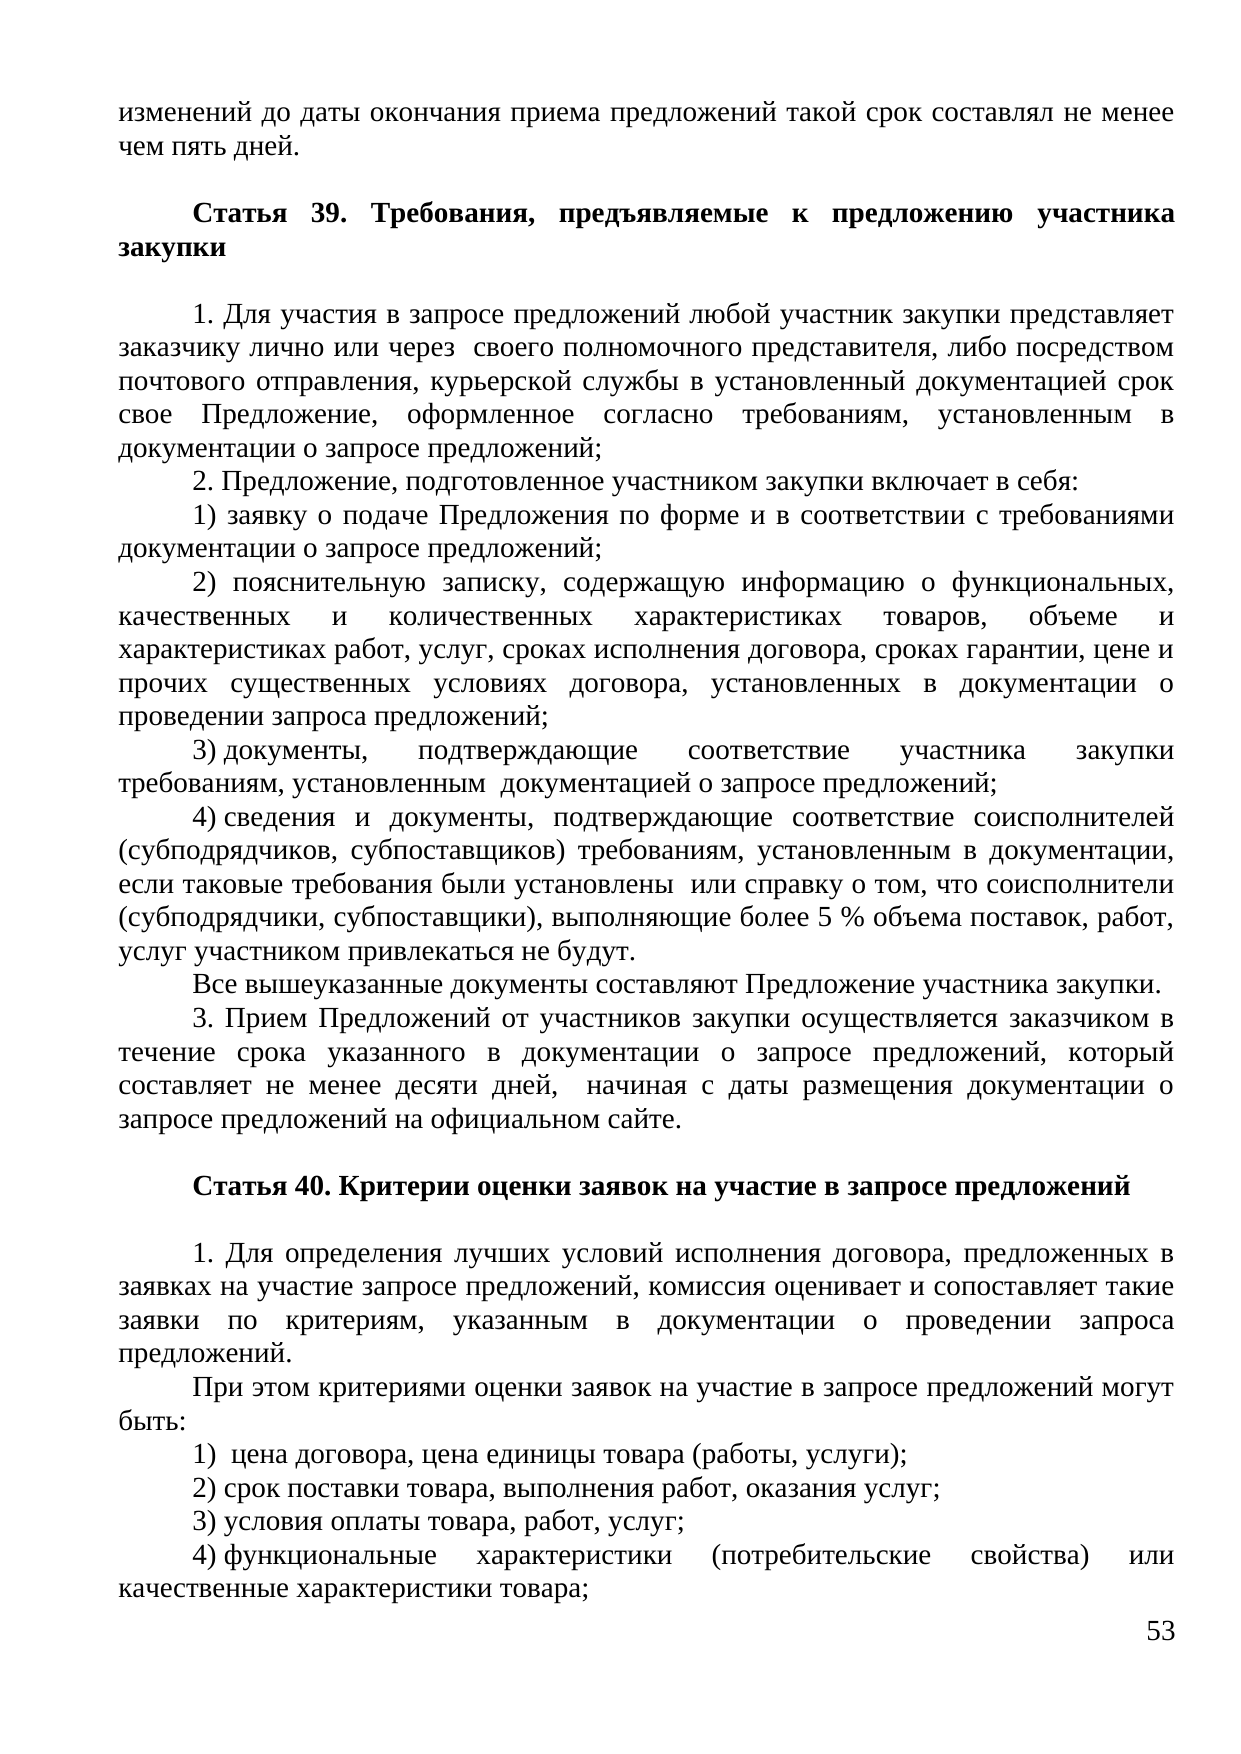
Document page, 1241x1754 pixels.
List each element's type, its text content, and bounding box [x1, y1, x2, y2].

text 4) функциональные характеристики (потребительские свойства) или качественные характеристики товара; [118, 1537, 1175, 1604]
text 2. Предложение, подготовленное участником закупки включает в себя: [118, 463, 1175, 497]
text 1) заявку о подаче Предложения по форме и в соответствии с требованиями документации о запросе предложений; [118, 497, 1175, 564]
text 3) условия оплаты товара, работ, услуг; [118, 1503, 1175, 1537]
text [118, 94, 1175, 162]
text 1) цена договора, цена единицы товара (работы, услуги); [118, 1436, 1175, 1470]
subtitle Статья 40. Критерии оценки заявок на участие в запросе предложений [118, 1168, 1175, 1201]
list 1. Для участия в запросе предложений любой участник закупки представляет заказчику лично или через своего полномочного представителя, либо посредством почтового отправления, курьерской службы в установленный документацией срок свое Предложение, оформленное согласно требованиям, установленным в документации о запросе предложений; [118, 296, 1175, 463]
text 2) срок поставки товара, выполнения работ, оказания услуг; [118, 1470, 1175, 1503]
text При этом критериями оценки заявок на участие в запросе предложений могут быть: [118, 1369, 1175, 1436]
text 1. Для определения лучших условий исполнения договора, предложенных в заявках на участие запросе предложений, комиссия оценивает и сопоставляет такие заявки по критериям, указанным в документации о проведении запроса предложений. [118, 1235, 1175, 1369]
text 3) документы, подтверждающие соответствие участника закупки требованиям, установленным документацией о запросе предложений; [118, 732, 1175, 799]
list 3. Прием Предложений от участников закупки осуществляется заказчиком в течение срока указанного в документации о запросе предложений, который составляет не менее десяти дней, начиная с даты размещения документации о запросе предложений на официальном сайте. [118, 1000, 1175, 1134]
text 4) сведения и документы, подтверждающие соответствие соисполнителей (субподрядчиков, субпоставщиков) требованиям, установленным в документации, если таковые требования были установлены или справку о том, что соисполнители (субподрядчики, субпоставщики), выполняющие более 5 % объема поставок, работ, услуг участником привлекаться не будут. [118, 799, 1175, 967]
text 2) пояснительную записку, содержащую информацию о функциональных, качественных и количественных характеристиках товаров, объеме и характеристиках работ, услуг, сроках исполнения договора, сроках гарантии, цене и прочих существенных условиях договора, установленных в документации о проведении запроса предложений; [118, 564, 1175, 732]
subtitle Статья 39. Требования, предъявляемые к предложению участника закупки [118, 195, 1175, 262]
list Все вышеуказанные документы составляют Предложение участника закупки. [118, 967, 1175, 1000]
